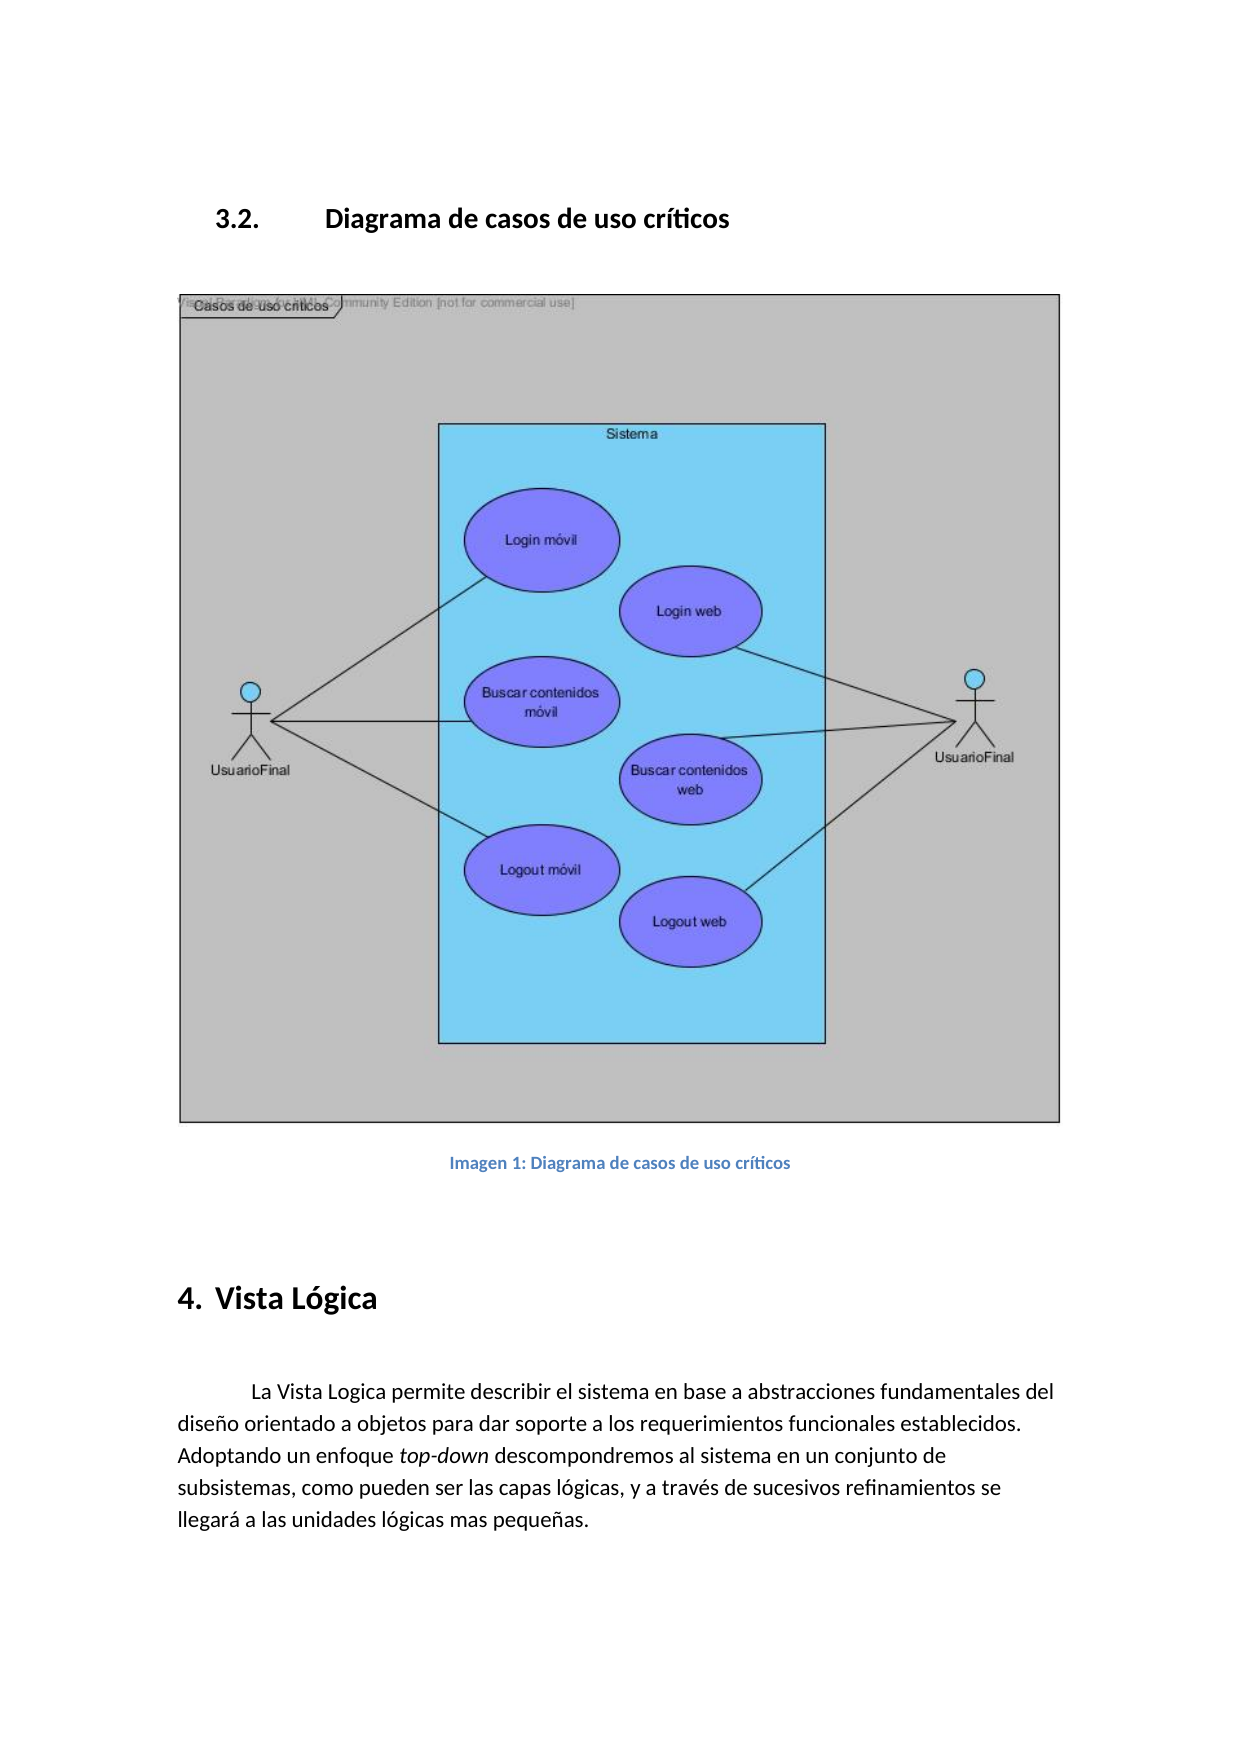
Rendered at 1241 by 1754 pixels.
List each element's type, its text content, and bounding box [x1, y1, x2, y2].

picture [177, 294, 1063, 1127]
subtitle Vista Lógica [177, 1277, 1063, 1318]
text La Vista Logica permite describir el sistema en base a abstracciones fundamentales del diseño orientado a objetos para dar soporte a los requerimientos funcionales establecidos. Adoptando un enfoque top-down descompondremos al sistema en un conjunto de subsistemas, como pueden ser las capas lógicas, y a través de sucesivos refinamientos se llegará a las unidades lógicas mas pequeñas. [177, 1377, 1063, 1534]
subtitle Diagrama de casos de uso críticos [215, 201, 1063, 236]
